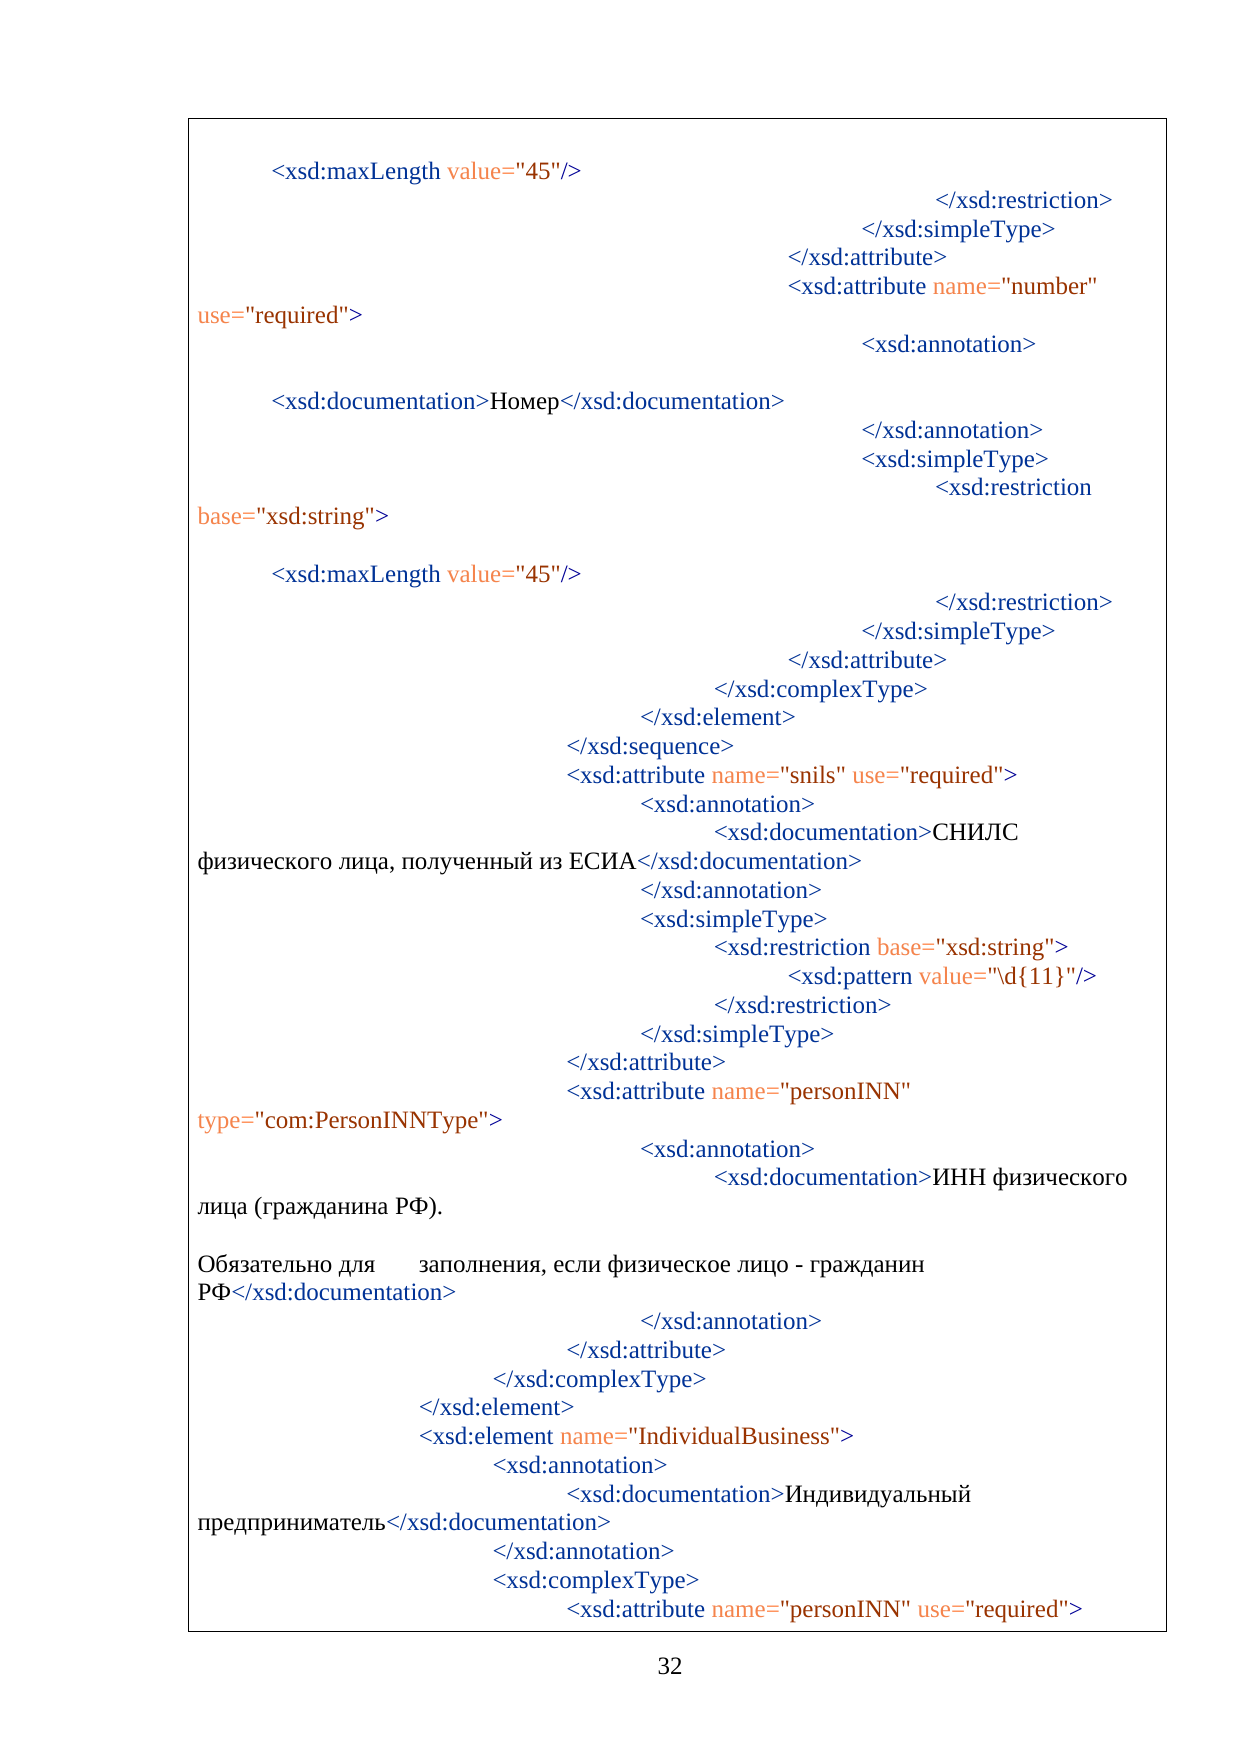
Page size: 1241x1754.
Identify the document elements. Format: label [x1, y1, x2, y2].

table_header [189, 119, 1166, 1631]
